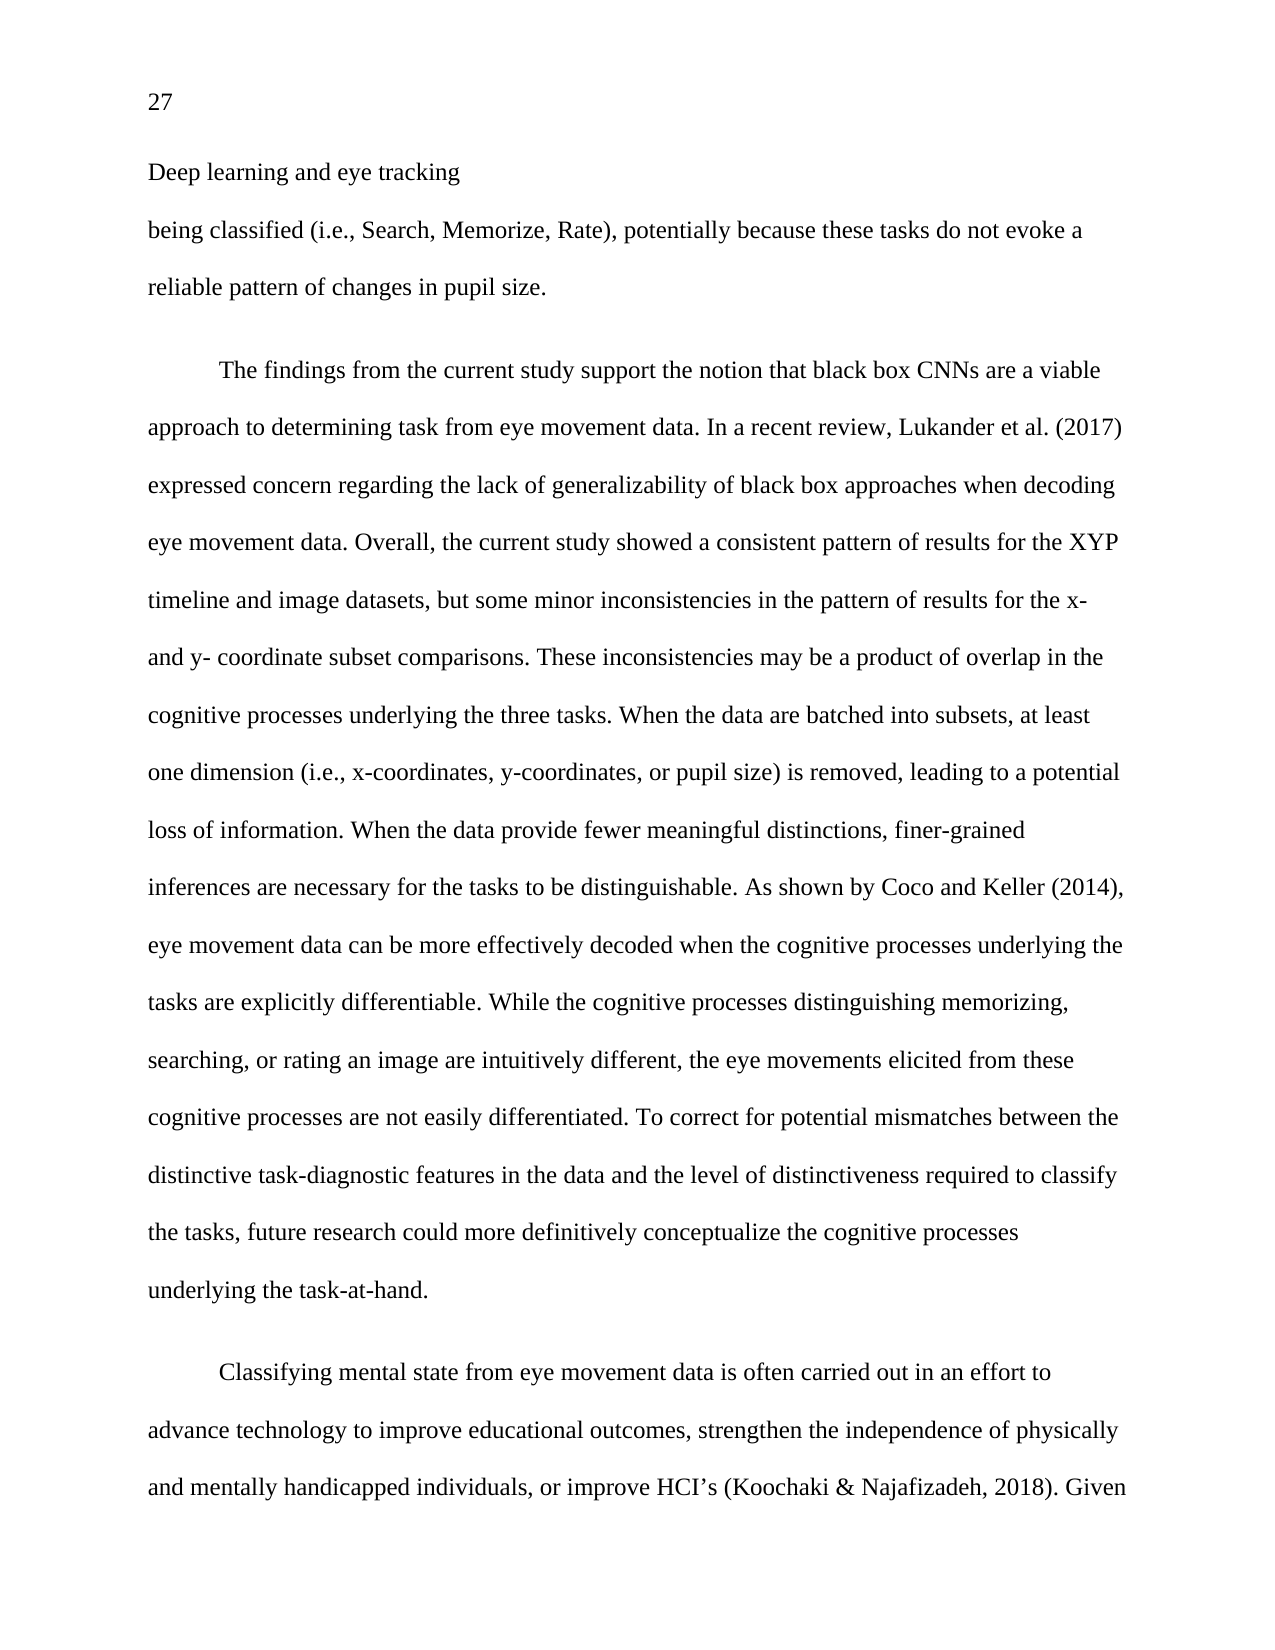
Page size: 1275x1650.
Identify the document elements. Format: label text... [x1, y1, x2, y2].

text The findings from the current study support the notion that black box CNNs are a viable approach to determining task from eye movement data. In a recent review, Lukander et al. (2017) expressed concern regarding the lack of generalizability of black box approaches when decoding eye movement data. Overall, the current study showed a consistent pattern of results for the XYP timeline and image datasets, but some minor inconsistencies in the pattern of results for the x- and y- coordinate subset comparisons. These inconsistencies may be a product of overlap in the cognitive processes underlying the three tasks. When the data are batched into subsets, at least one dimension (i.e., x-coordinates, y-coordinates, or pupil size) is removed, leading to a potential loss of information. When the data provide fewer meaningful distinctions, finer-grained inferences are necessary for the tasks to be distinguishable. As shown by Coco and Keller (2014), eye movement data can be more effectively decoded when the cognitive processes underlying the tasks are explicitly differentiable. While the cognitive processes distinguishing memorizing, searching, or rating an image are intuitively different, the eye movements elicited from these cognitive processes are not easily differentiated. To correct for potential mismatches between the distinctive task-diagnostic features in the data and the level of distinctiveness required to classify the tasks, future research could more definitively conceptualize the cognitive processes underlying the task-at-hand. [148, 355, 1127, 1304]
